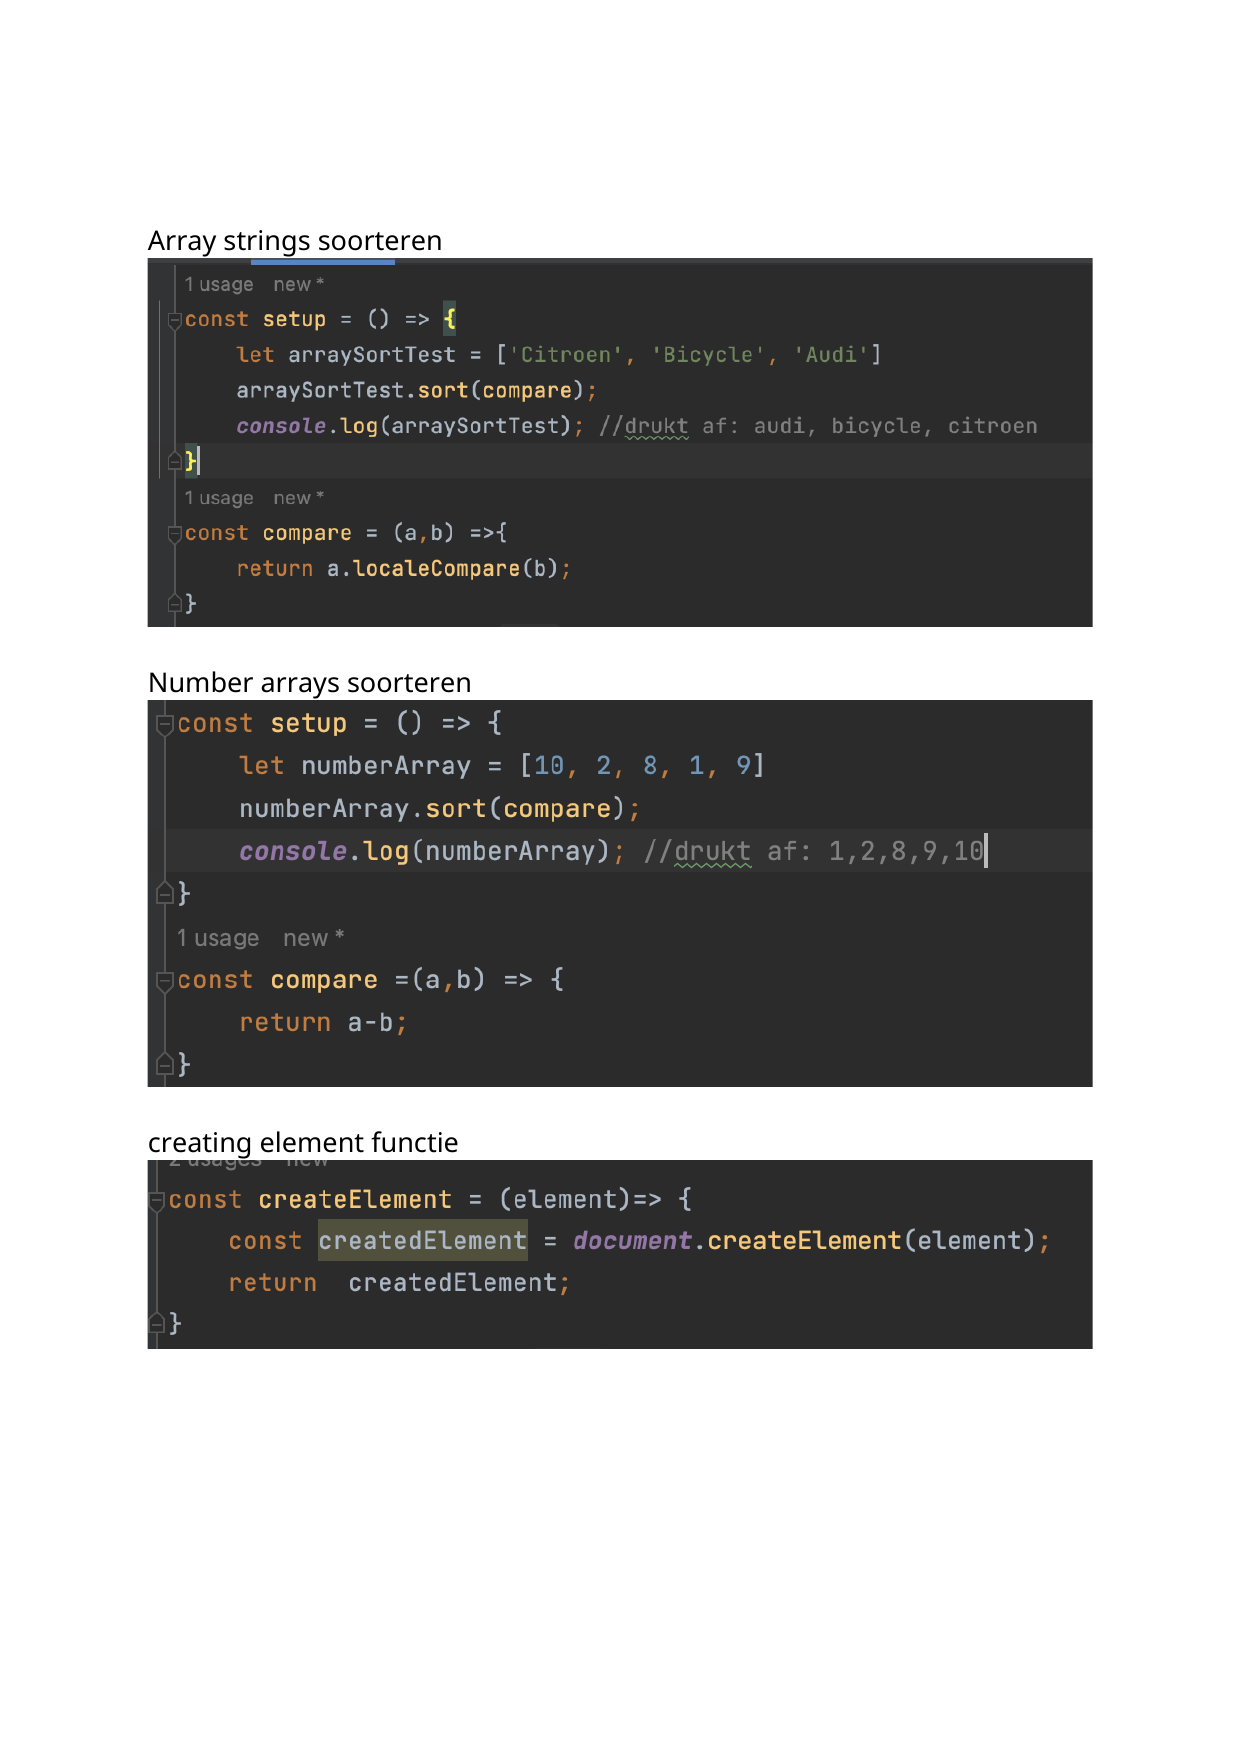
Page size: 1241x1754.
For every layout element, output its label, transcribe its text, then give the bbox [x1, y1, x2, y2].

text creating element functie [148, 1124, 1093, 1160]
picture [147, 258, 1093, 627]
text Number arrays soorteren [148, 664, 1093, 700]
picture [147, 700, 1093, 1087]
picture [147, 1160, 1093, 1349]
text Array strings soorteren [148, 221, 1093, 258]
